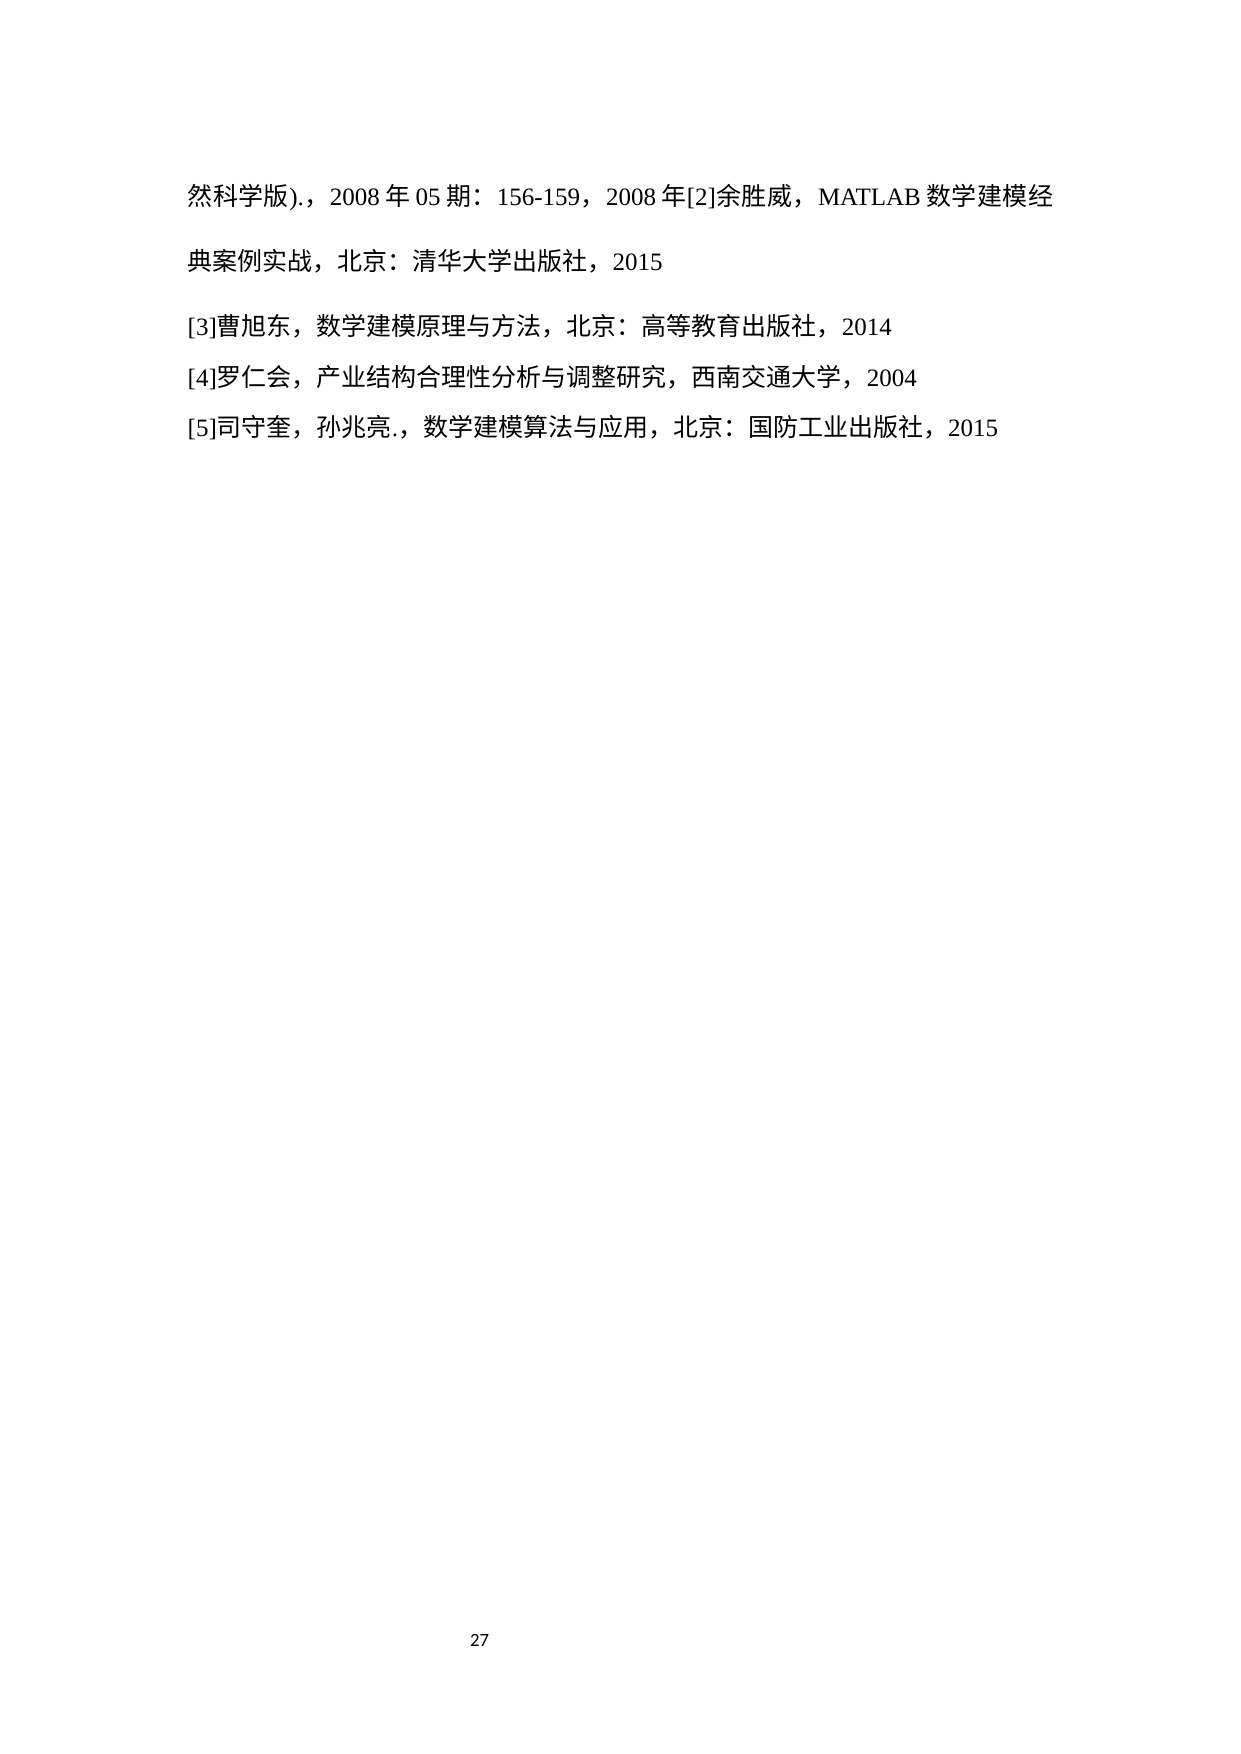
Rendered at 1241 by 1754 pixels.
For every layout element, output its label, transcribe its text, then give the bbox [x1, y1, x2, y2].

text [3]曹旭东，数学建模原理与方法，北京：高等教育出版社，2014 [187, 292, 1053, 357]
text [4]罗仁会，产业结构合理性分析与调整研究，西南交通大学，2004 [187, 357, 1053, 393]
text [5]司守奎，孙兆亮.，数学建模算法与应用，北京：国防工业出版社，2015 [187, 393, 1053, 458]
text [187, 162, 1053, 292]
